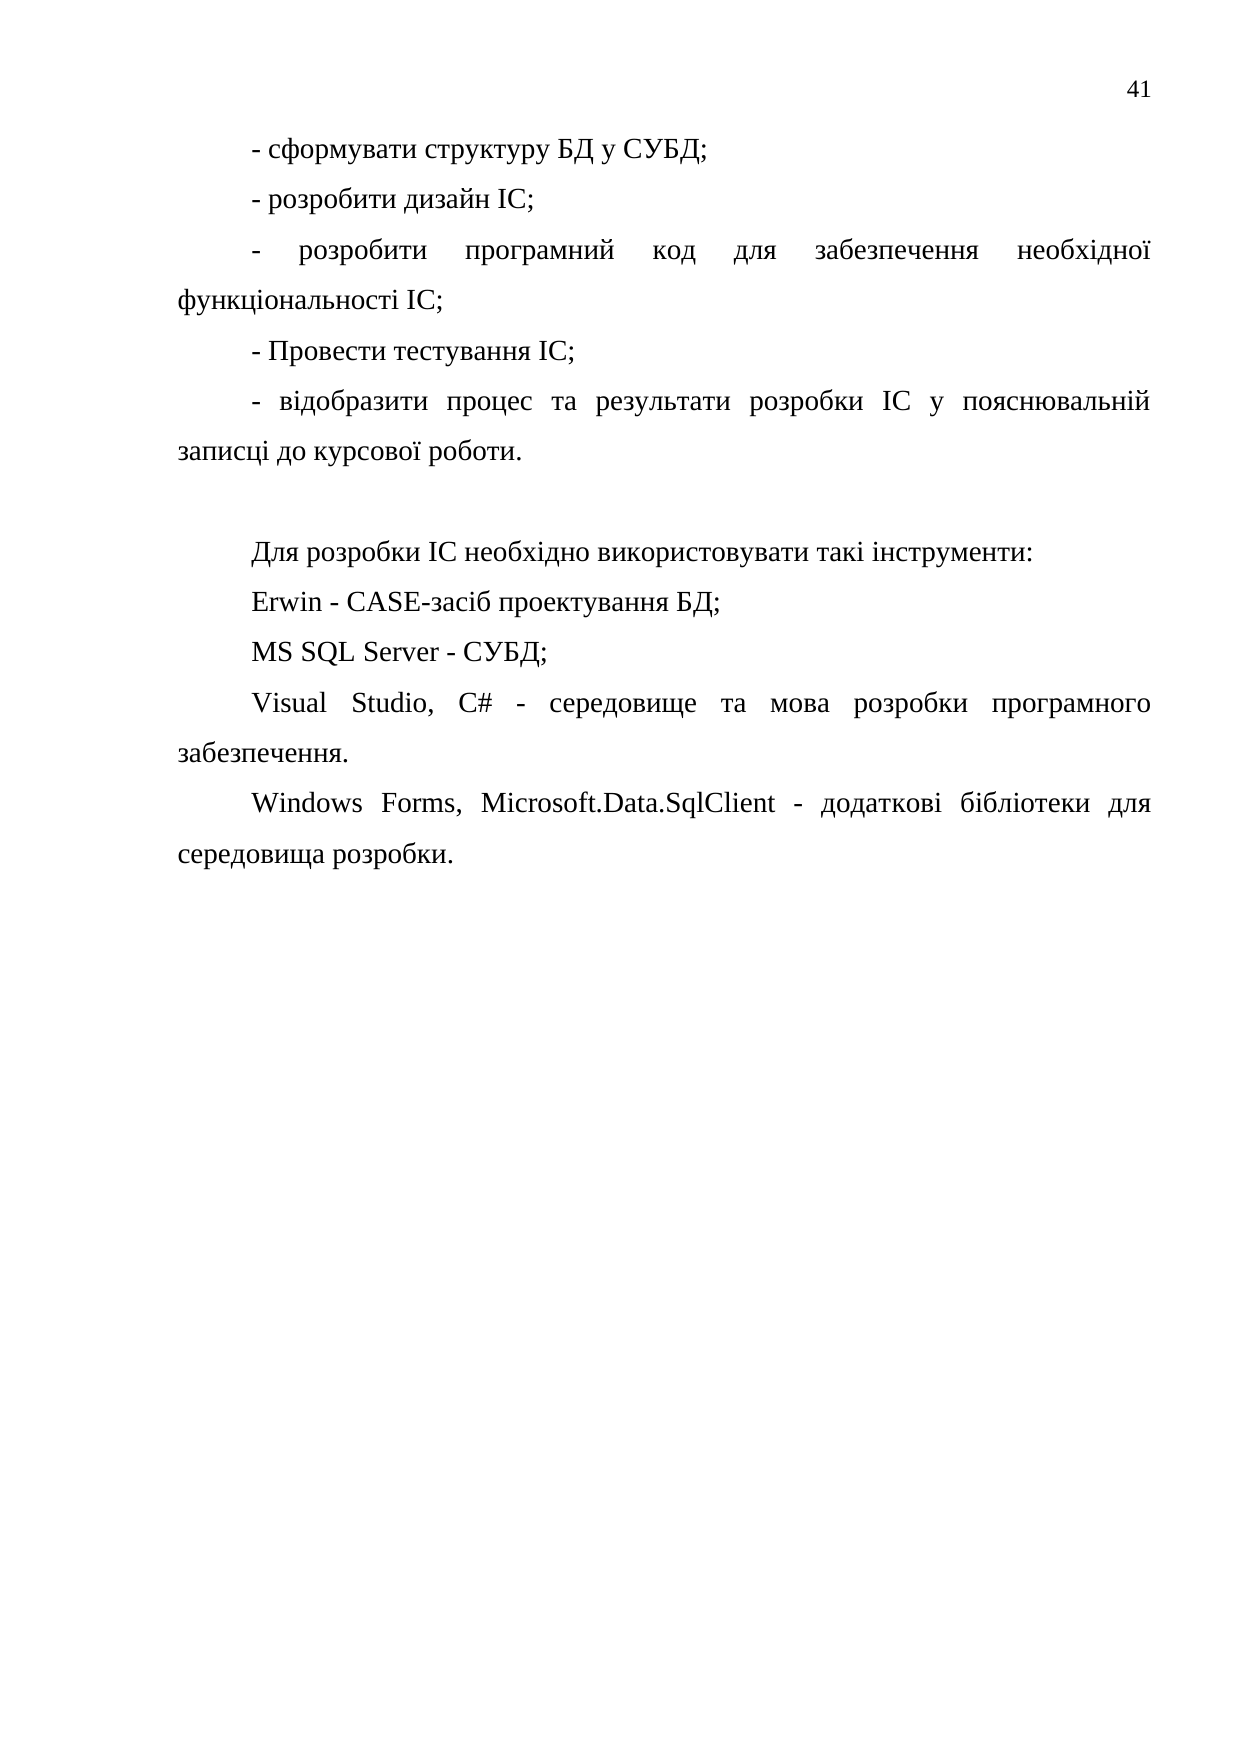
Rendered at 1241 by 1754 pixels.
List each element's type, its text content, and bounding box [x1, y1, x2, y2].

text - розробити програмний код для забезпечення необхідної функціональності ІС; [177, 232, 1152, 316]
text Visual Studio, C# - середовище та мова розробки програмного забезпечення. [177, 685, 1152, 769]
text Для розробки ІС необхідно використовувати такі інструменти: [177, 534, 1152, 567]
text - відобразити процес та результати розробки ІС у пояснювальній записці до курсової роботи. [177, 383, 1152, 467]
text MS SQL Server - СУБД; [177, 634, 1152, 668]
text - розробити дизайн ІС; [177, 182, 1152, 215]
text Erwin - CASE-засіб проектування БД; [177, 584, 1152, 618]
text - Провести тестування ІС; [177, 333, 1152, 366]
text Windows Forms, Microsoft.Data.SqlClient - додаткові бібліотеки для середовища розробки. [177, 785, 1152, 869]
text - сформувати структуру БД у СУБД; [177, 131, 1152, 165]
